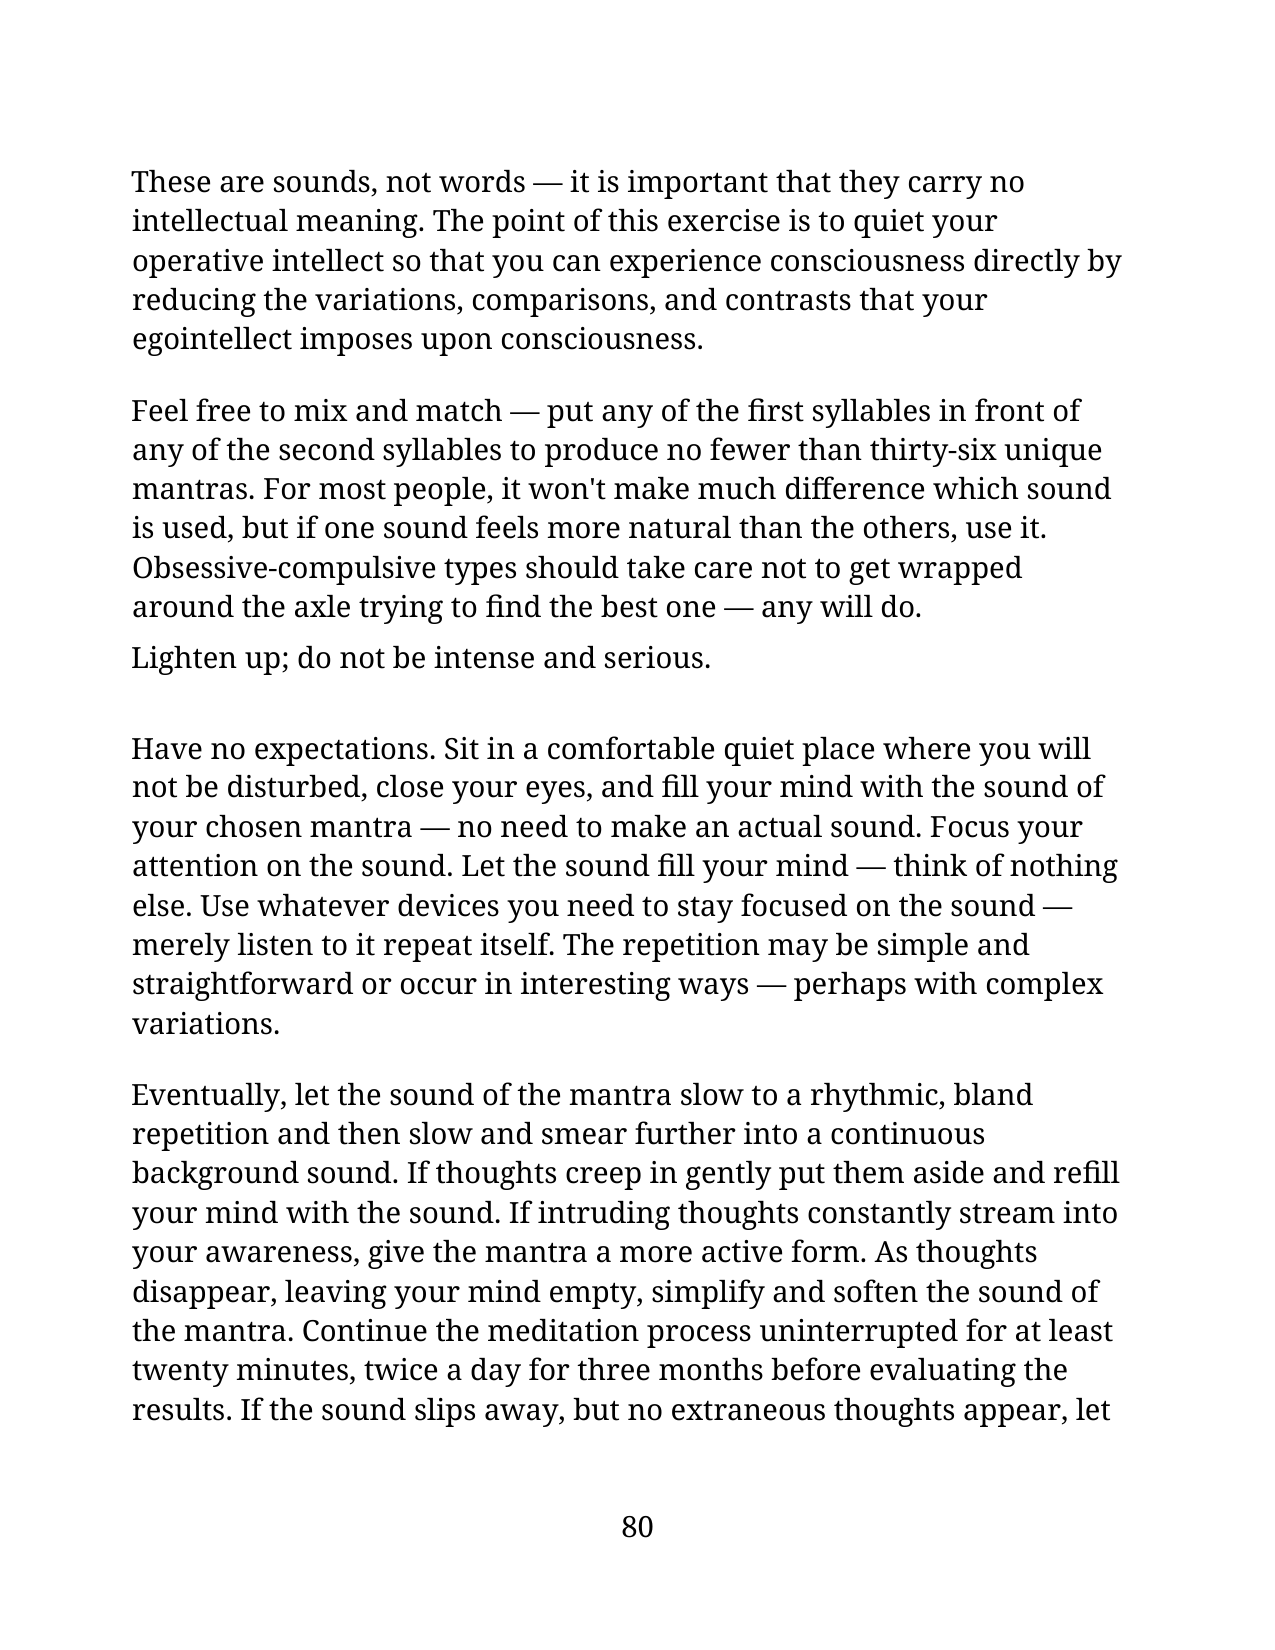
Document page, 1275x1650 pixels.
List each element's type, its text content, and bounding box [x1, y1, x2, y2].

text Feel free to mix and match — put any of the first syllables in front of any of the second syllables to produce no fewer than thirty-six unique mantras. For most people, it won't make much difference which sound is used, but if one sound feels more natural than the others, use it. Obsessive-compulsive types should take care not to get wrapped around the axle trying to find the best one — any will do. [131, 390, 1125, 626]
text Have no expectations. Sit in a comfortable quiet place where you will not be disturbed, close your eyes, and fill your mind with the sound of your chosen mantra — no need to make an actual sound. Focus your attention on the sound. Let the sound fill your mind — think of nothing else. Use whatever devices you need to stay focused on the sound — merely listen to it repeat itself. The repetition may be simple and straightforward or occur in interesting ways — perhaps with complex variations. [131, 728, 1125, 1043]
text Lighten up; do not be intense and serious. [131, 637, 1125, 676]
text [131, 1074, 1125, 1429]
text These are sounds, not words — it is important that they carry no intellectual meaning. The point of this exercise is to quiet your operative intellect so that you can experience consciousness directly by reducing the variations, comparisons, and contrasts that your egointellect imposes upon consciousness. [131, 161, 1125, 358]
